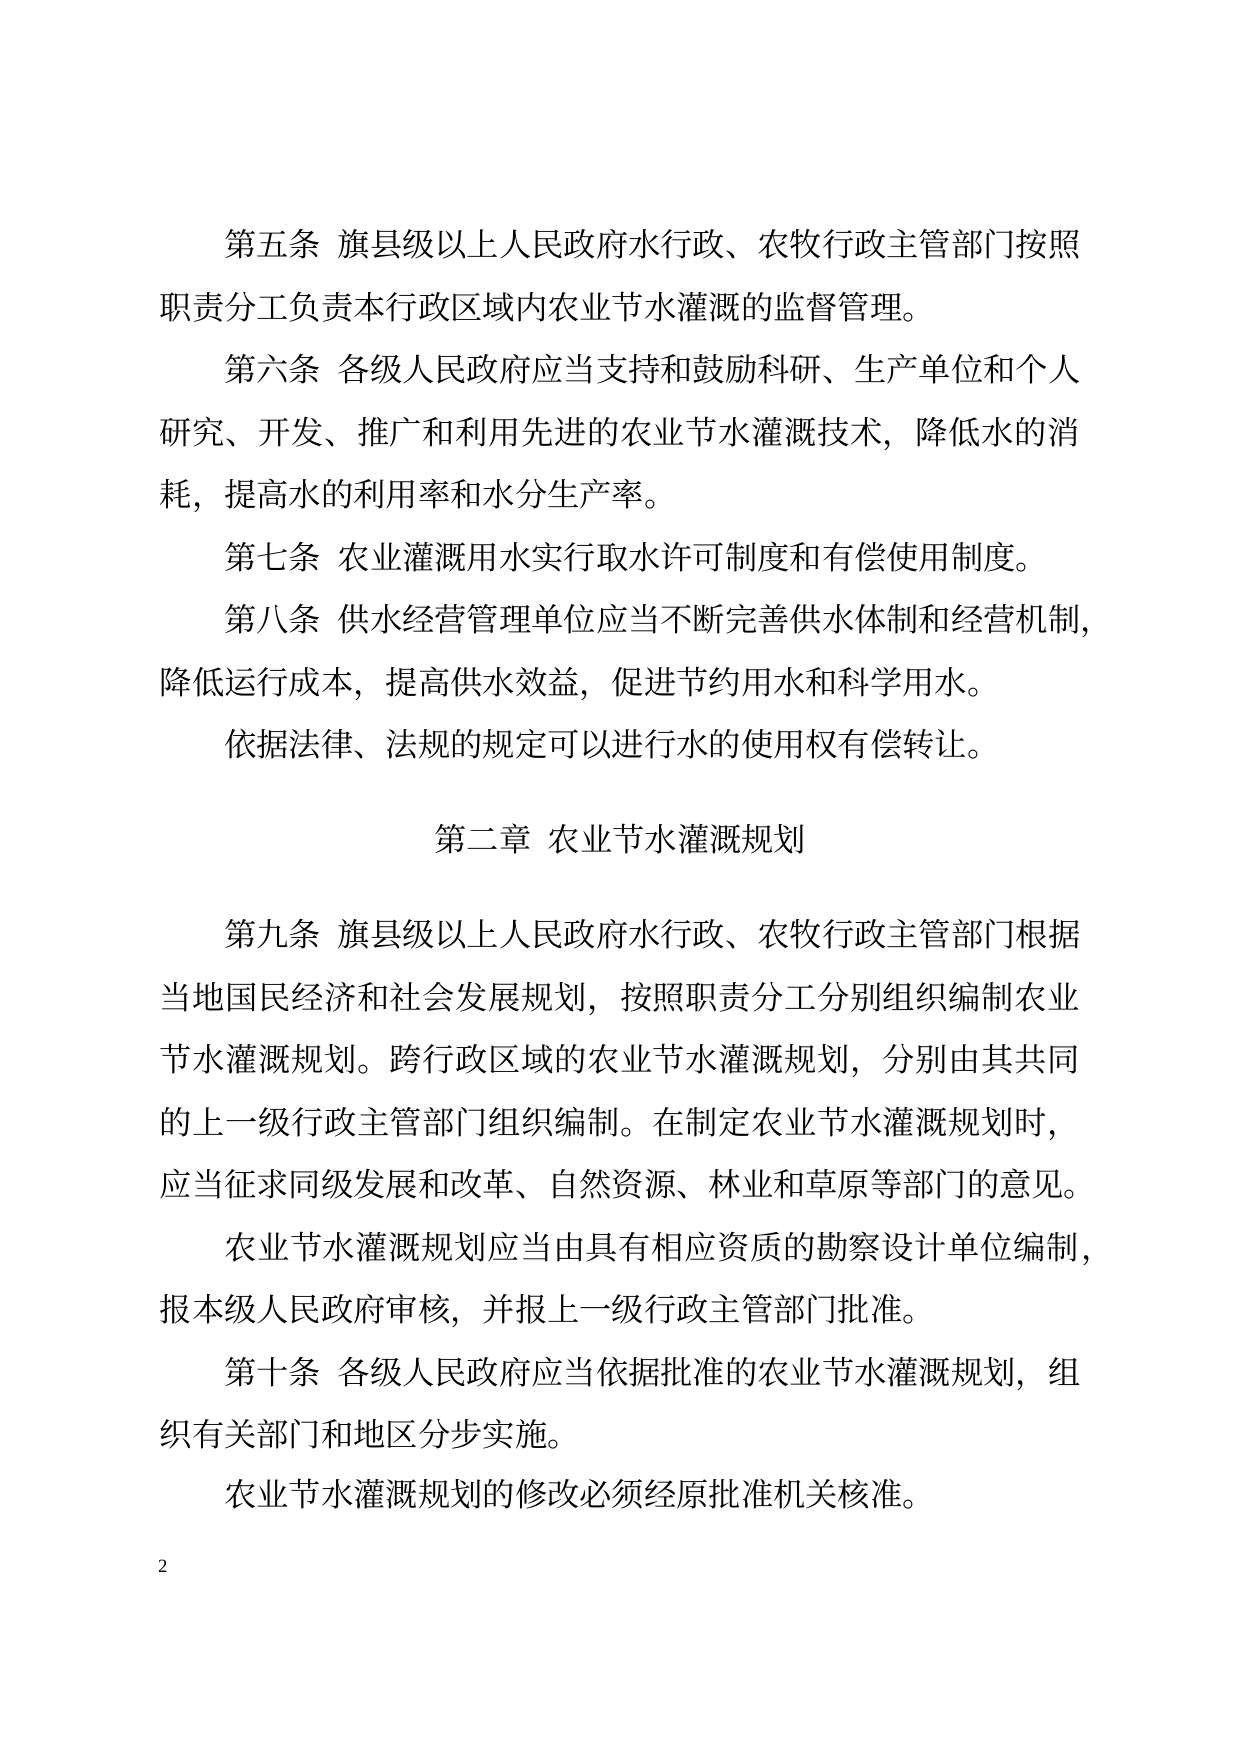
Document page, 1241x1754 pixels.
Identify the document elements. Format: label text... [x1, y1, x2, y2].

text 依据法律、法规的规定可以进行水的使用权有偿转让。 [159, 707, 1081, 769]
text 第六条 各级人民政府应当支持和鼓励科研、生产单位和个人研究、开发、推广和利用先进的农业节水灌溉技术，降低水的消耗，提高水的利用率和水分生产率。 [159, 332, 1081, 519]
text 第五条 旗县级以上人民政府水行政、农牧行政主管部门按照职责分工负责本行政区域内农业节水灌溉的监督管理。 [159, 207, 1081, 332]
text 第七条 农业灌溉用水实行取水许可制度和有偿使用制度。 [159, 519, 1081, 582]
text 第九条 旗县级以上人民政府水行政、农牧行政主管部门根据当地国民经济和社会发展规划，按照职责分工分别组织编制农业节水灌溉规划。跨行政区域的农业节水灌溉规划，分别由其共同的上一级行政主管部门组织编制。在制定农业节水灌溉规划时，应当征求同级发展和改革、自然资源、林业和草原等部门的意见。 [159, 897, 1081, 1209]
text 第十条 各级人民政府应当依据批准的农业节水灌溉规划，组织有关部门和地区分步实施。 [159, 1334, 1081, 1459]
text 农业节水灌溉规划应当由具有相应资质的勘察设计单位编制，报本级人民政府审核，并报上一级行政主管部门批准。 [159, 1209, 1081, 1334]
text 农业节水灌溉规划的修改必须经原批准机关核准。 [159, 1459, 1081, 1519]
text 第八条 供水经营管理单位应当不断完善供水体制和经营机制，降低运行成本，提高供水效益，促进节约用水和科学用水。 [159, 582, 1081, 707]
text 第二章 农业节水灌溉规划 [159, 802, 1081, 864]
